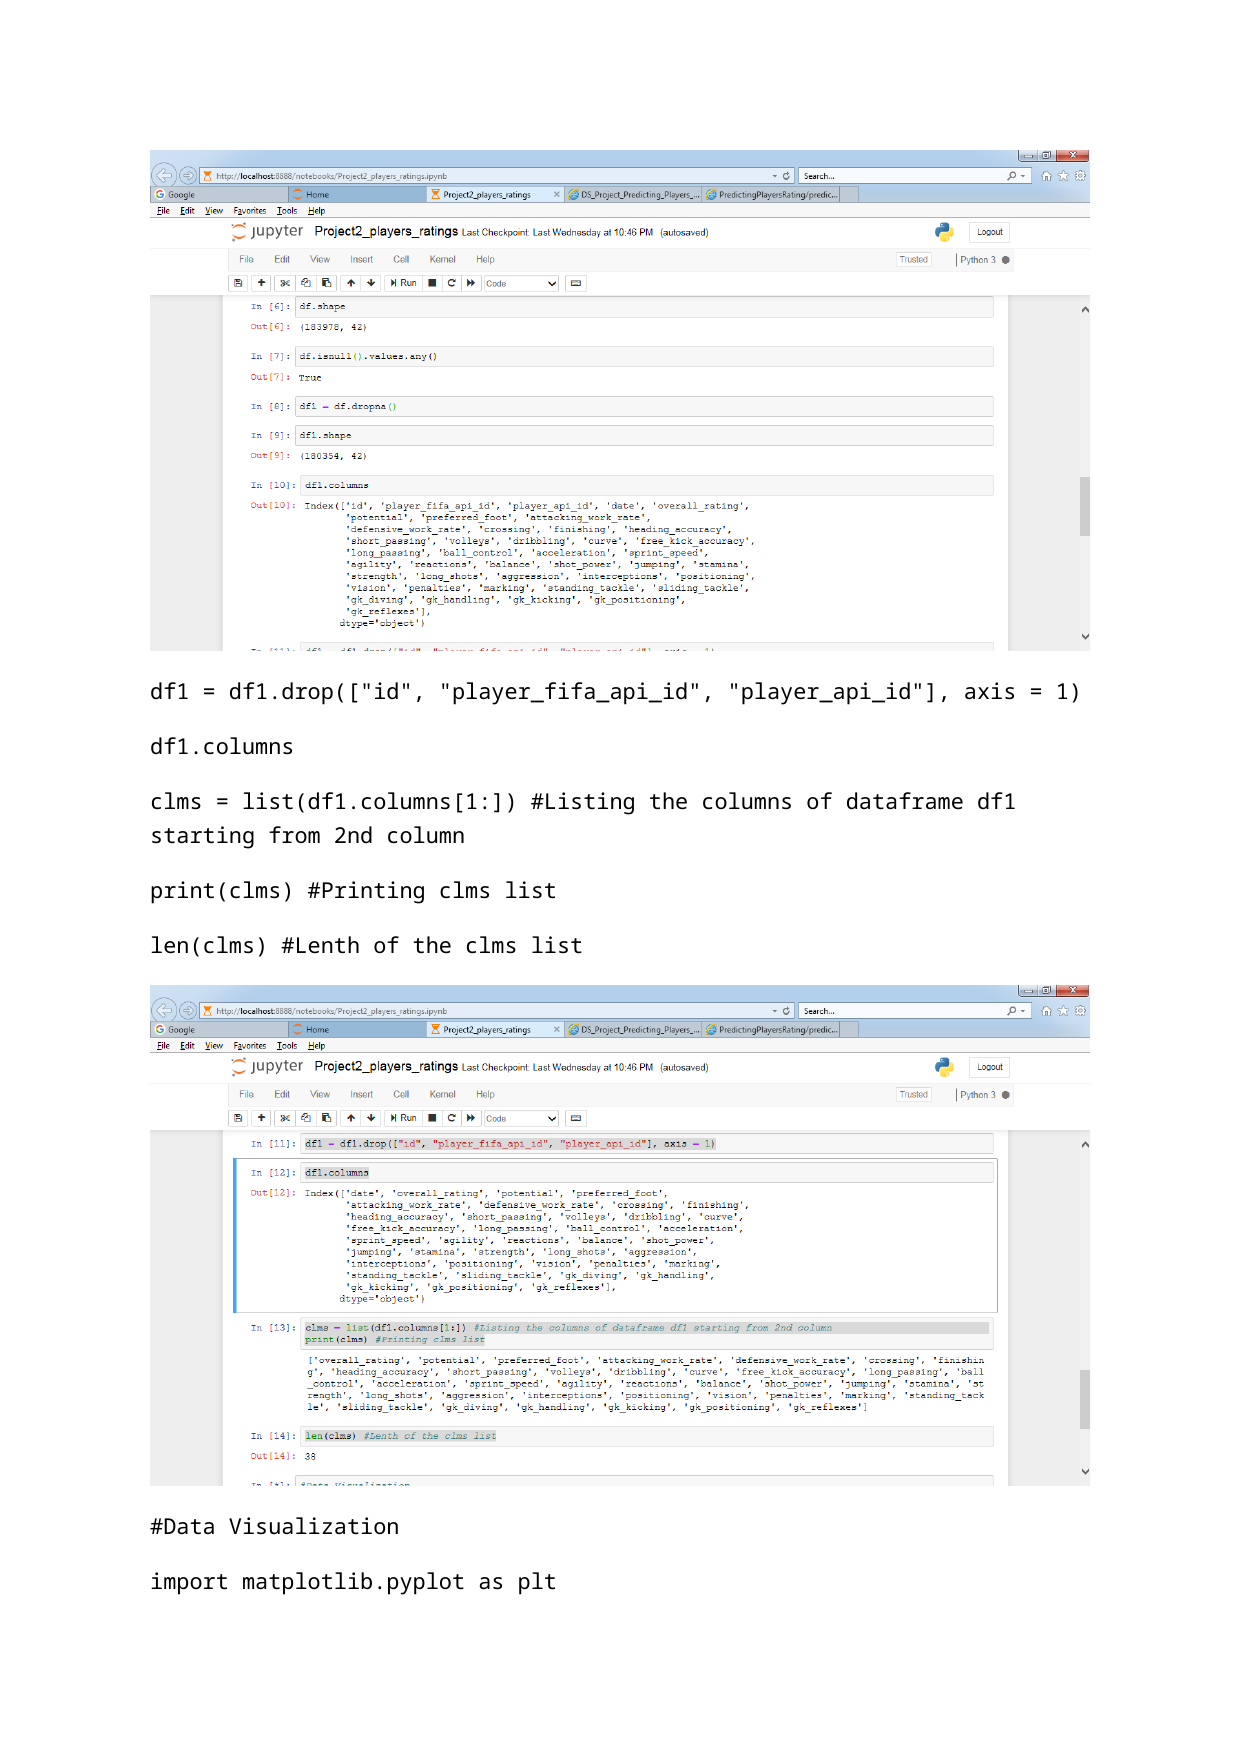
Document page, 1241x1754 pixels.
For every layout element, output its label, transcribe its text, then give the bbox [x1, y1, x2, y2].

picture [150, 150, 1091, 651]
text clms = list(df1.columns[1:]) #Listing the columns of dataframe df1 starting from 2nd column [150, 786, 1090, 850]
text len(clms) #Lenth of the clms list [150, 930, 1090, 960]
text df1 = df1.drop(["id", "player_fifa_api_id", "player_api_id"], axis = 1) [150, 676, 1090, 706]
text print(clms) #Printing clms list [150, 875, 1090, 905]
picture [150, 985, 1091, 1486]
text import matplotlib.pyplot as plt [150, 1566, 1090, 1596]
text df1.columns [150, 731, 1090, 761]
text #Data Visualization [150, 1511, 1090, 1541]
